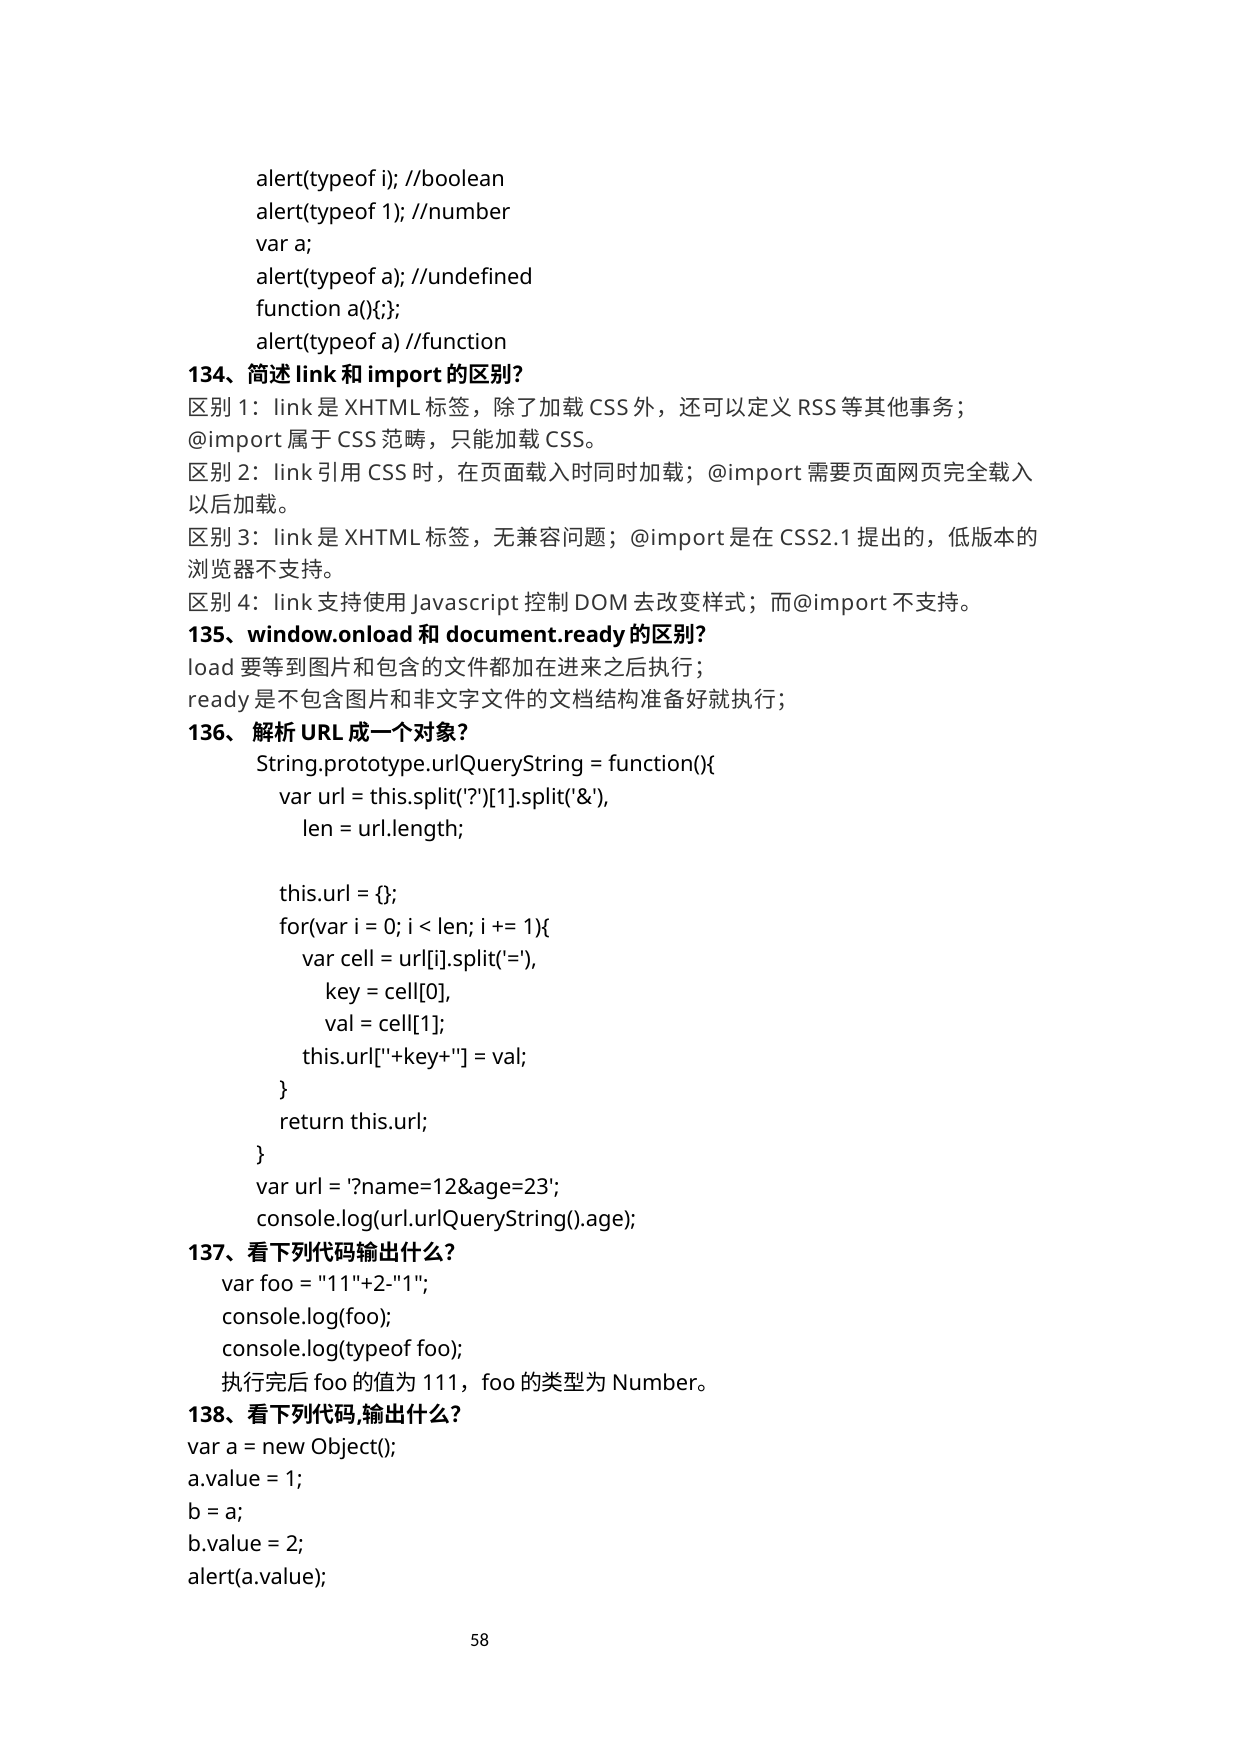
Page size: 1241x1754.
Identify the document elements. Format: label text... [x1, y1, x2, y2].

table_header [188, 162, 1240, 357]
text 执行完后foo的值为111，foo的类型为Number。 [222, 1364, 1053, 1397]
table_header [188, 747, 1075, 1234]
subtitle 136、 解析URL成一个对象？ [187, 714, 1053, 747]
text load要等到图片和包含的文件都加在进来之后执行； [187, 649, 1053, 682]
text a.value = 1; [187, 1462, 1053, 1494]
text 区别2：link引用CSS时，在页面载入时同时加载；@import需要页面网页完全载入以后加载。 [187, 454, 1053, 519]
text b.value = 2; [187, 1527, 1053, 1559]
text var foo = "11"+2-"1"; console.log(foo); console.log(typeof foo); [222, 1267, 1053, 1364]
text ready是不包含图片和非文字文件的文档结构准备好就执行； [187, 682, 1053, 714]
text b = a; [187, 1494, 1053, 1527]
subtitle 134、简述link和import的区别？ [187, 357, 1053, 389]
text 区别4：link支持使用Javascript控制DOM去改变样式；而@import不支持。 [187, 584, 1053, 617]
text 区别3：link是XHTML标签，无兼容问题；@import是在CSS2.1提出的，低版本的浏览器不支持。 [187, 519, 1053, 584]
text 区别1：link是XHTML标签，除了加载CSS外，还可以定义RSS等其他事务；@import属于CSS范畴，只能加载CSS。 [187, 389, 1053, 454]
subtitle 138、看下列代码,输出什么？ [187, 1397, 1053, 1429]
text alert(a.value); [187, 1559, 1053, 1592]
subtitle 137、看下列代码输出什么？ [187, 1234, 1053, 1267]
subtitle 135、window.onload 和 document.ready的区别？ [187, 617, 1053, 649]
text var a = new Object(); [187, 1429, 1053, 1462]
